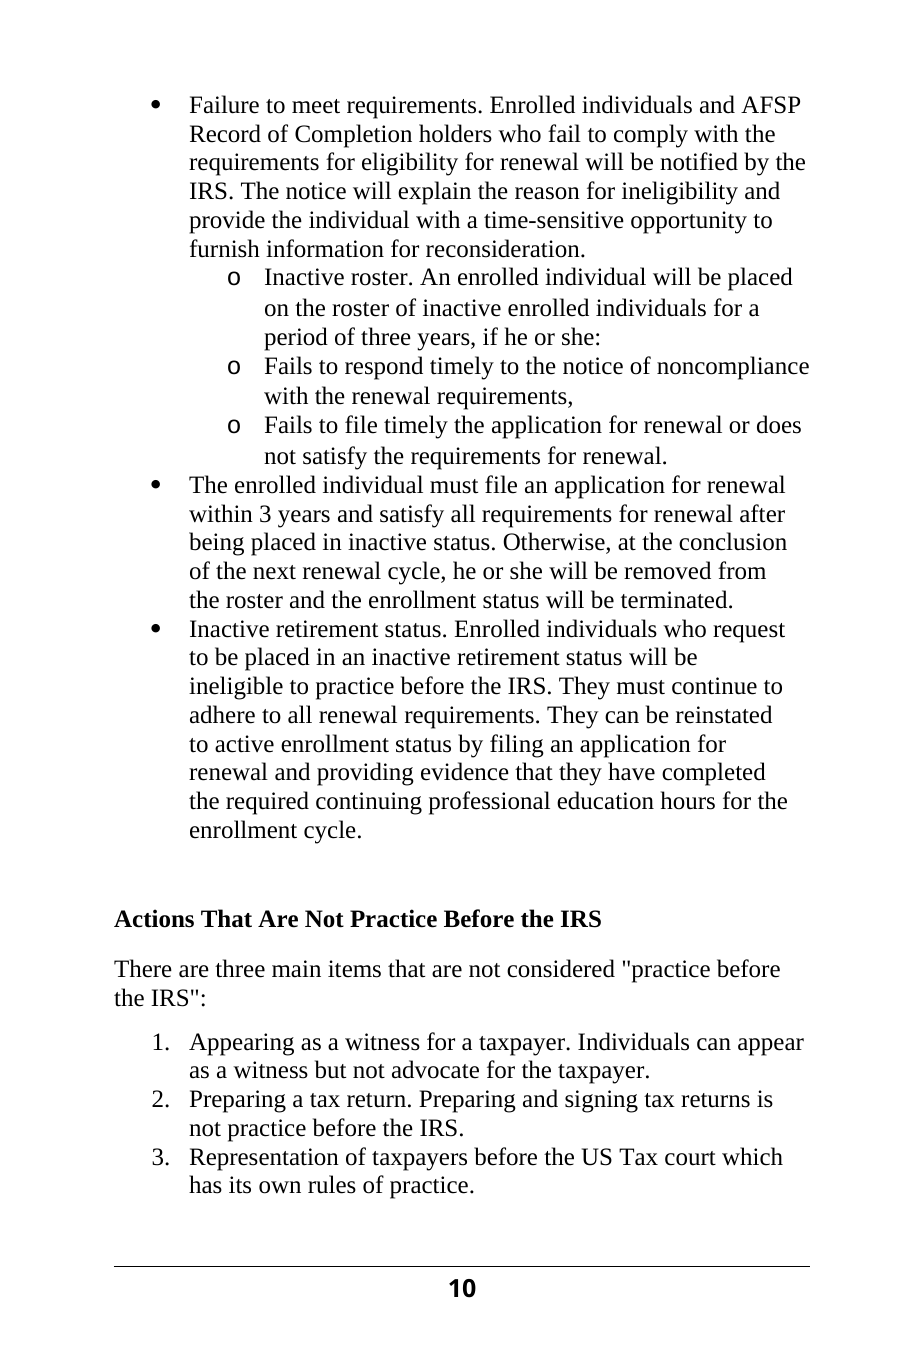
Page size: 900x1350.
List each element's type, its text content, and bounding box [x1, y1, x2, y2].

list Appearing as a witness for a taxpayer. Individuals can appear as a witness but not advocate for the taxpayer. [151, 1027, 810, 1084]
list The enrolled individual must file an application for renewal within 3 years and satisfy all requirements for renewal after being placed in inactive status. Otherwise, at the conclusion of the next renewal cycle, he or she will be removed from the roster and the enrollment status will be terminated. [151, 470, 795, 614]
text Actions That Are Not Practice Before the IRS [114, 904, 801, 932]
list Representation of taxpayers before the US Tax court which has its own rules of practice. [151, 1142, 810, 1199]
list Preparing a tax return. Preparing and signing tax returns is not practice before the IRS. [151, 1084, 810, 1142]
list Inactive roster. An enrolled individual will be placed on the roster of inactive enrolled individuals for a period of three years, if he or she: [226, 262, 810, 351]
list Fails to file timely the application for renewal or does not satisfy the requirements for renewal. [226, 410, 810, 470]
list Inactive retirement status. Enrolled individuals who request to be placed in an inactive retirement status will be ineligible to practice before the IRS. They must continue to adhere to all renewal requirements. They can be reinstated to active enrollment status by filing an application for renewal and providing evidence that they have completed the required continuing professional education hours for the enrollment cycle. [151, 614, 795, 844]
text There are three main items that are not considered "practice before the IRS": [114, 954, 810, 1012]
list Failure to meet requirements. Enrolled individuals and AFSP Record of Completion holders who fail to comply with the requirements for eligibility for renewal will be notified by the IRS. The notice will explain the reason for ineligibility and provide the individual with a time-sensitive opportunity to furnish information for reconsideration. [151, 90, 810, 262]
list Fails to respond timely to the notice of noncompliance with the renewal requirements, [226, 351, 810, 410]
